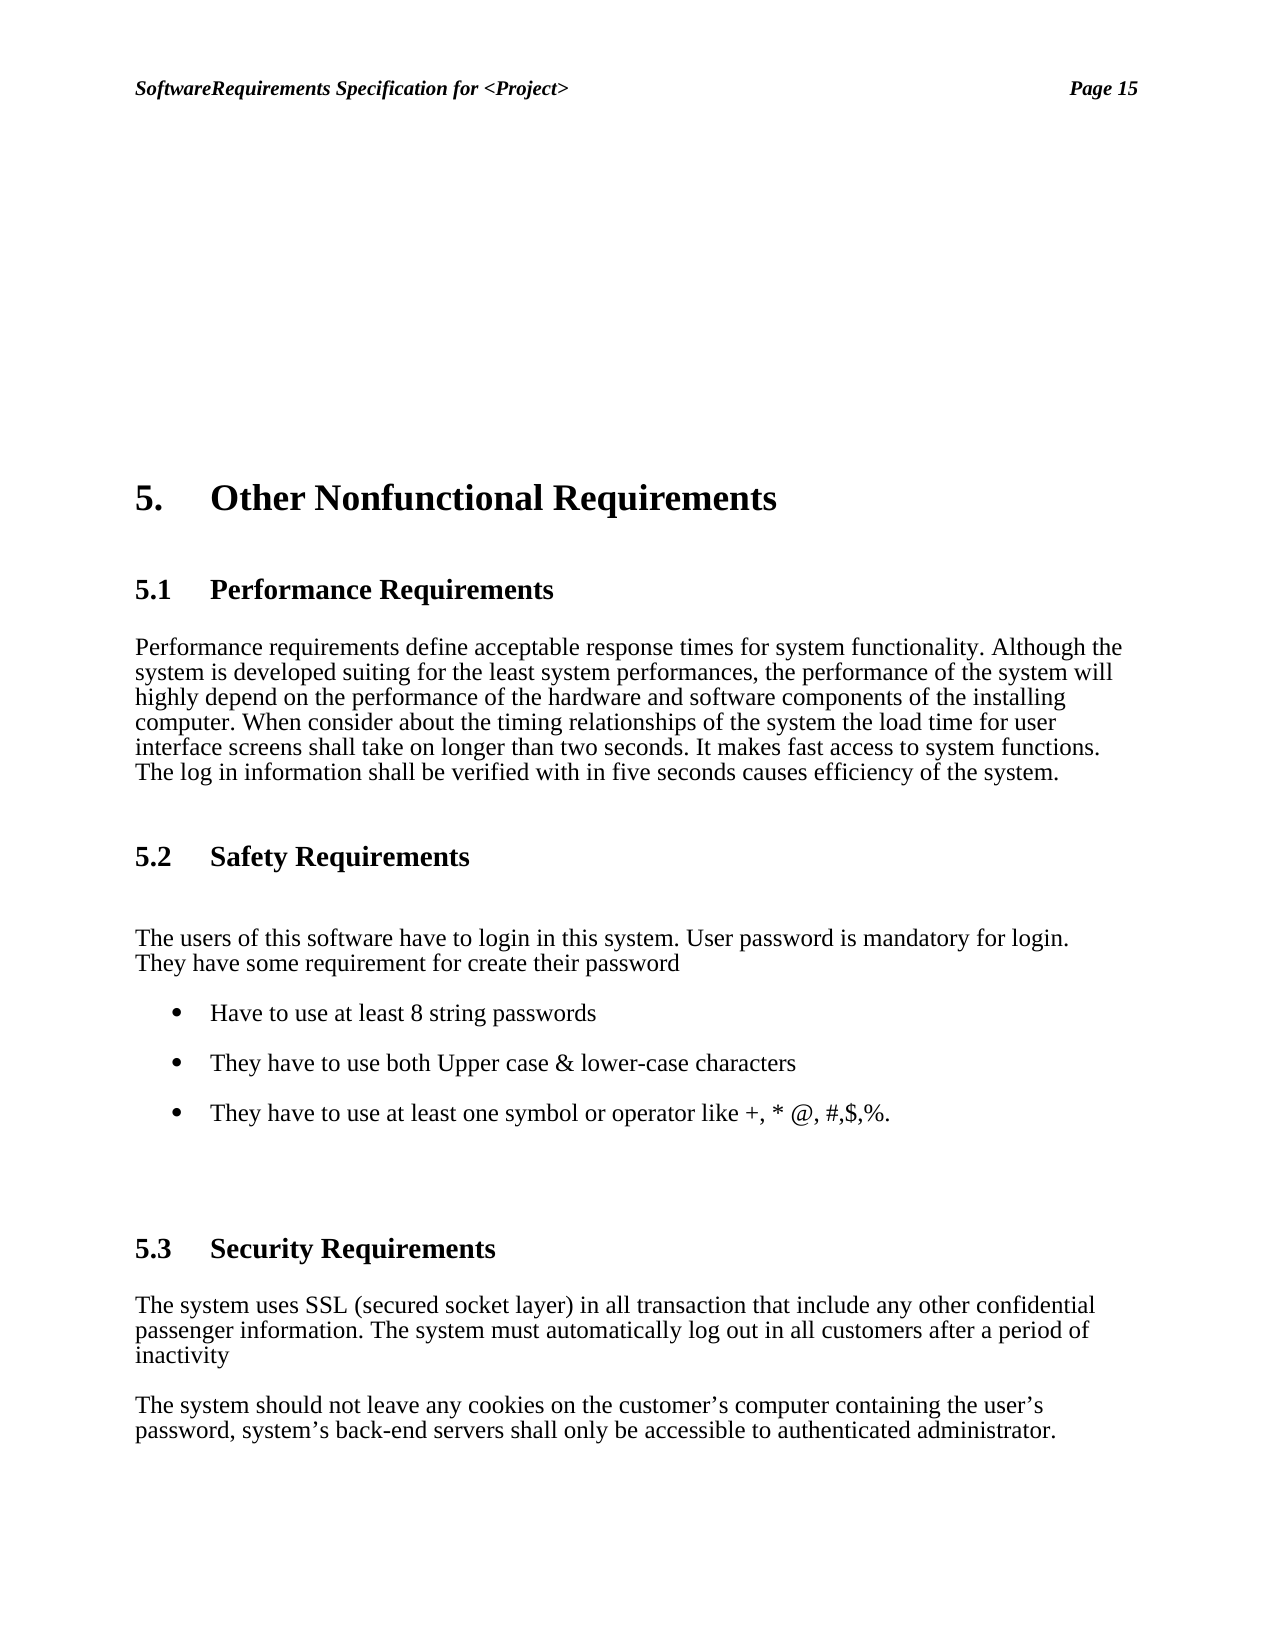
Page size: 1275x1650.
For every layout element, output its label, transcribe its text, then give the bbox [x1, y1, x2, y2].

text Performance requirements define acceptable response times for system functionality. Although the system is developed suiting for the least system performances, the performance of the system will highly depend on the performance of the hardware and software components of the installing computer. When consider about the timing relationships of the system the load time for user interface screens shall take on longer than two seconds. It makes fast access to system functions. The log in information shall be verified with in five seconds causes efficiency of the system. [135, 635, 1140, 785]
text The system uses SSL (secured socket layer) in all transaction that include any other confidential passenger information. The system must automatically log out in all customers after a period of inactivity [135, 1294, 1140, 1369]
subtitle Safety Requirements [135, 839, 1140, 873]
subtitle Security Requirements [135, 1231, 1140, 1264]
list Have to use at least 8 string passwords [172, 1002, 1140, 1027]
list They have to use at least one symbol or operator like +, * @, #,$,%. [172, 1102, 1140, 1127]
text They have some requirement for create their password [135, 952, 1140, 977]
text The users of this software have to login in this system. User password is mandatory for login. [135, 927, 1140, 952]
subtitle Other Nonfunctional Requirements [135, 475, 1140, 518]
list They have to use both Upper case & lower-case characters [172, 1052, 1140, 1077]
subtitle Performance Requirements [135, 572, 1140, 606]
text The system should not leave any cookies on the customer’s computer containing the user’s password, system’s back-end servers shall only be accessible to authenticated administrator. [135, 1394, 1140, 1444]
